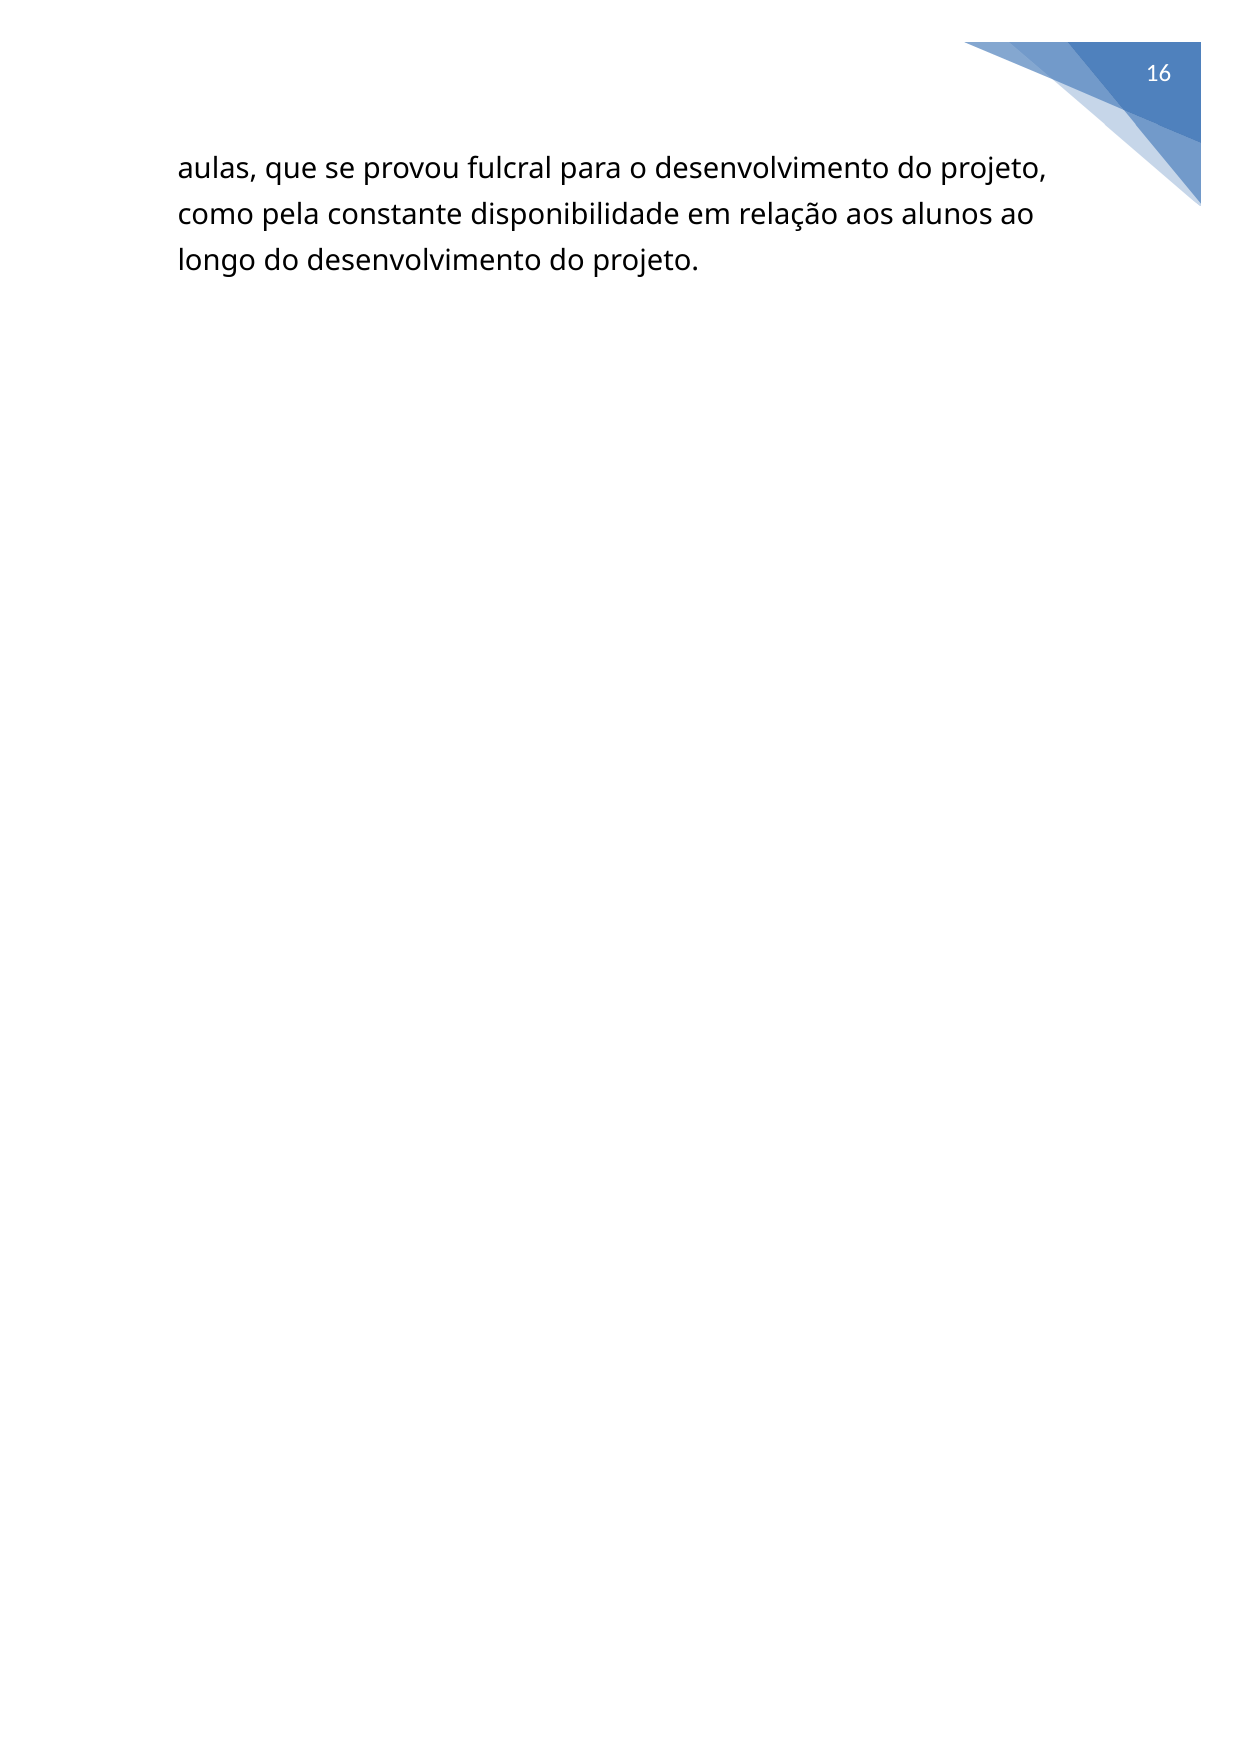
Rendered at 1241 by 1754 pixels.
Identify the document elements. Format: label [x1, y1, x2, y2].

picture [963, 42, 1201, 206]
text [177, 148, 1078, 278]
